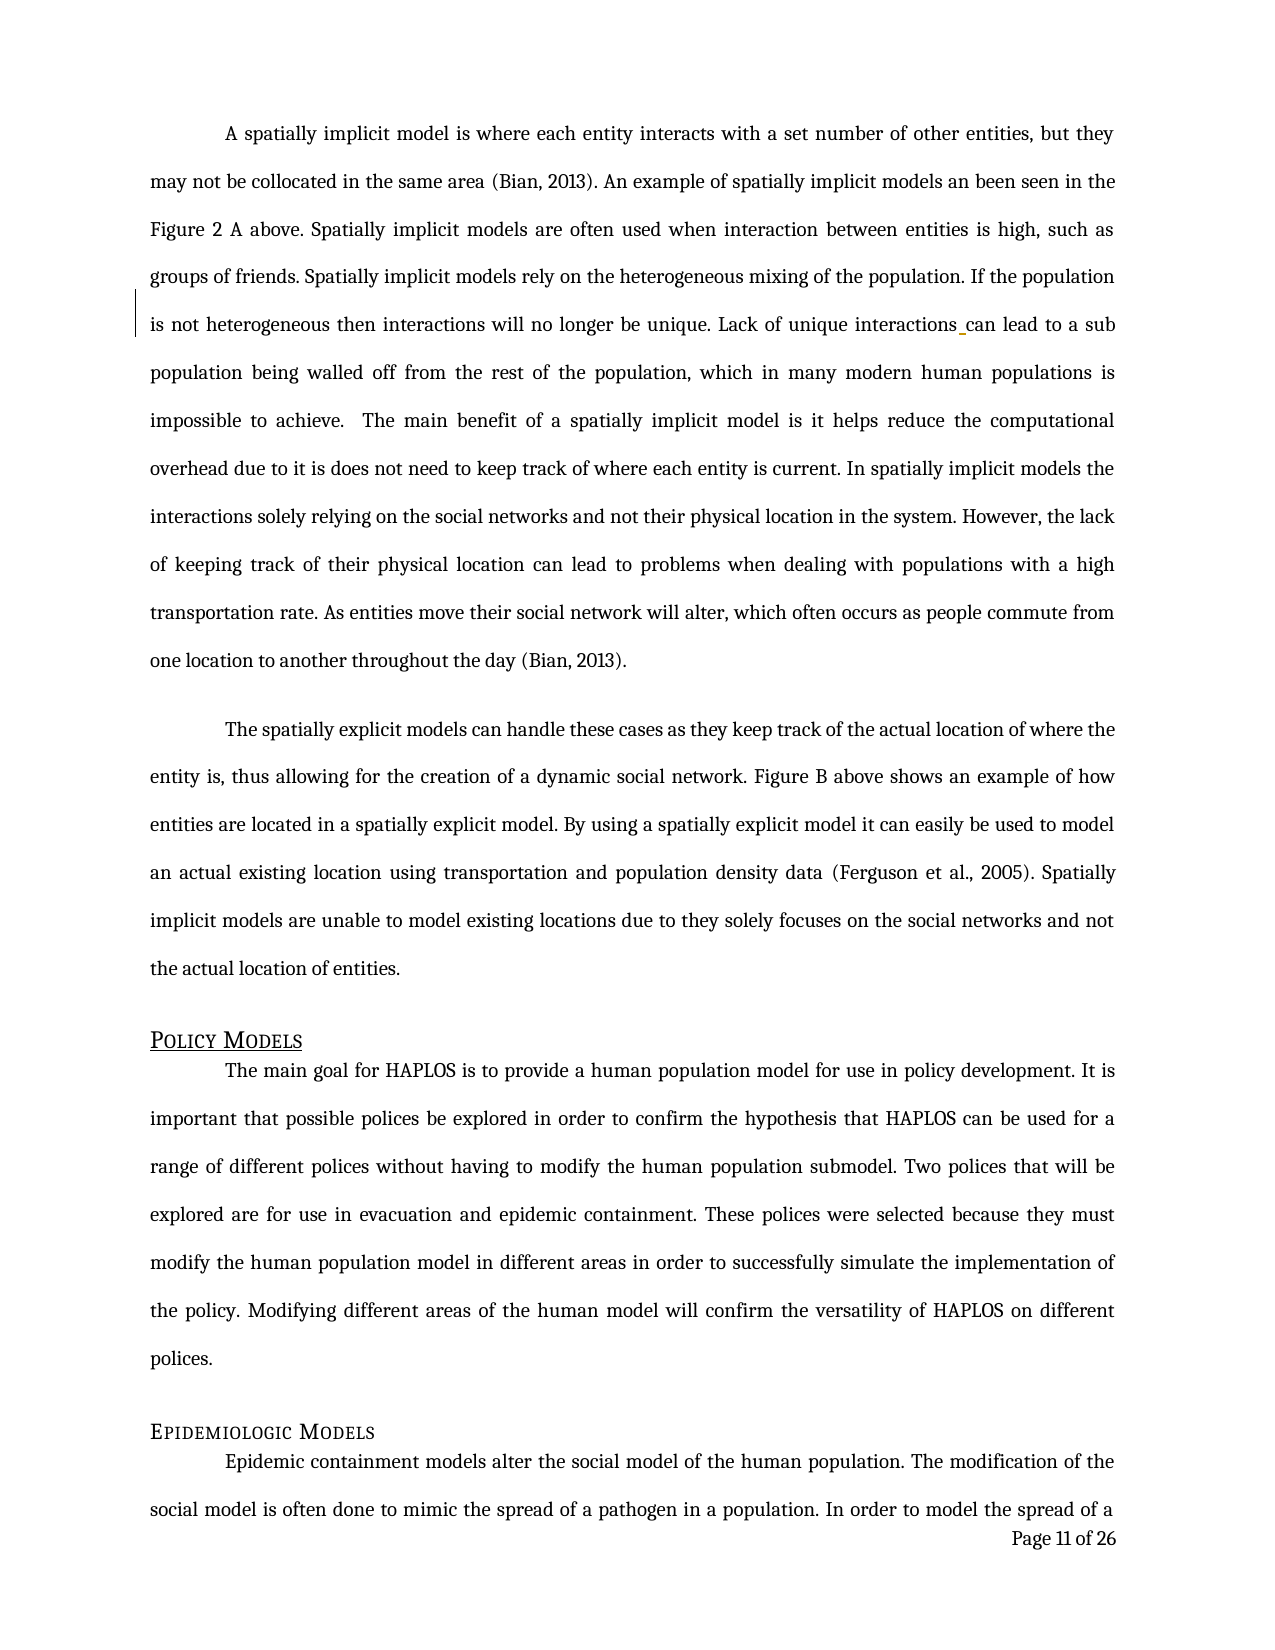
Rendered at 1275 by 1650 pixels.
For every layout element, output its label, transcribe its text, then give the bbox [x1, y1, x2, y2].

text A spatially implicit model is where each entity interacts with a set number of other entities, but they may not be collocated in the same area (Bian, 2013). An example of spatially implicit models an been seen in the Figure 2 A above. Spatially implicit models are often used when interaction between entities is high, such as groups of friends. Spatially implicit models rely on the heterogeneous mixing of the population. If the population is not heterogeneous then interactions will no longer be unique. Lack of unique interactionscan lead to a sub population being walled off from the rest of the population, which in many modern human populations is impossible to achieve. The main benefit of a spatially implicit model is it helps reduce the computational overhead due to it is does not need to keep track of where each entity is current. In spatially implicit models the interactions solely relying on the social networks and not their physical location in the system. However, the lack of keeping track of their physical location can lead to problems when dealing with populations with a high transportation rate. As entities move their social network will alter, which often occurs as people commute from one location to another throughout the day (Bian, 2013). [150, 121, 1116, 672]
subtitle Policy Models [150, 1026, 1116, 1054]
text The main goal for HAPLOS is to provide a human population model for use in policy development. It is important that possible polices be explored in order to confirm the hypothesis that HAPLOS can be used for a range of different polices without having to modify the human population submodel. Two polices that will be explored are for use in evacuation and epidemic containment. These polices were selected because they must modify the human population model in different areas in order to successfully simulate the implementation of the policy. Modifying different areas of the human model will confirm the versatility of HAPLOS on different polices. [150, 1059, 1116, 1370]
text The spatially explicit models can handle these cases as they keep track of the actual location of where the entity is, thus allowing for the creation of a dynamic social network. Figure B above shows an example of how entities are located in a spatially explicit model. By using a spatially explicit model it can easily be used to model an actual existing location using transportation and population density data (Ferguson et al., 2005). Spatially implicit models are unable to model existing locations due to they solely focuses on the social networks and not the actual location of entities. [150, 717, 1116, 981]
subtitle Epidemiologic Models [150, 1419, 1116, 1445]
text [150, 1449, 1116, 1521]
